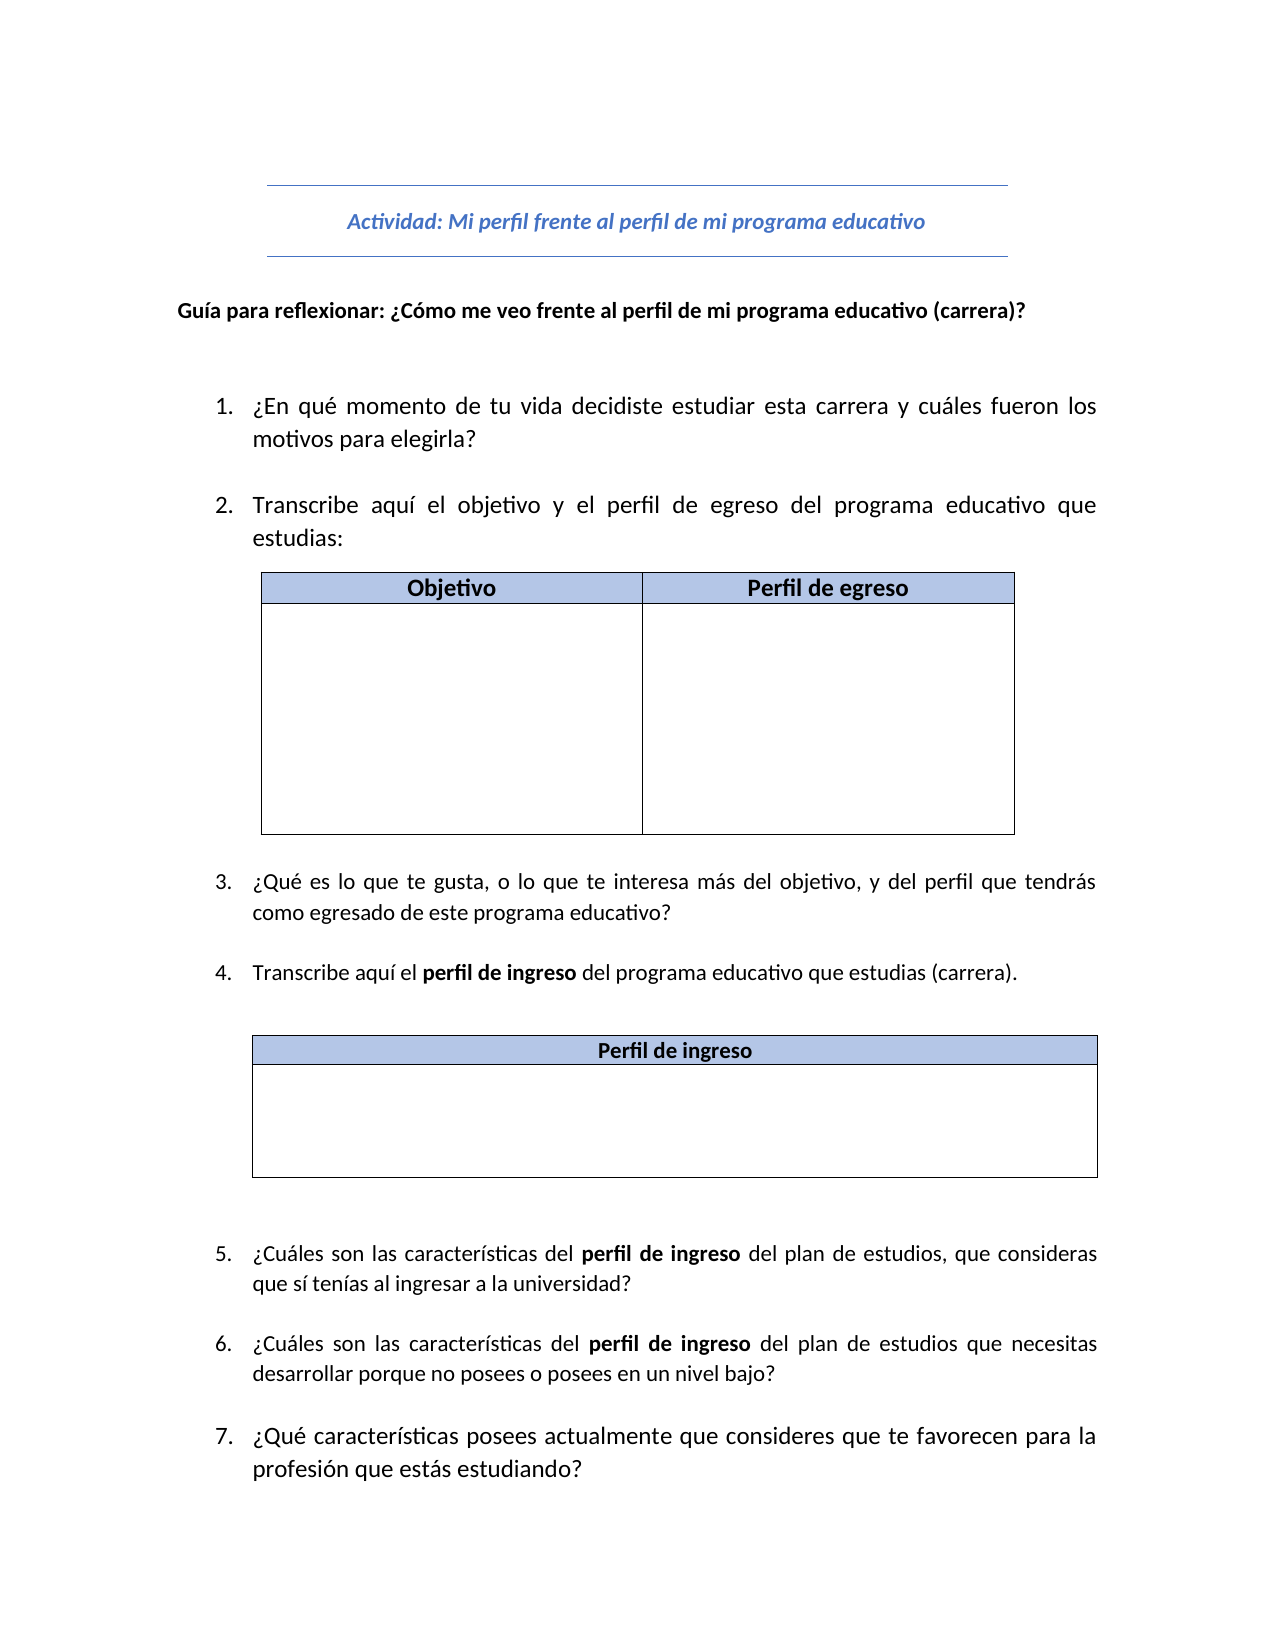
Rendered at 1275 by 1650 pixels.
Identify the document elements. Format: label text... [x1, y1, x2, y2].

list Transcribe aquí el objetivo y el perfil de egreso del programa educativo que estudias: [215, 489, 1098, 552]
list ¿En qué momento de tu vida decidiste estudiar esta carrera y cuáles fueron los motivos para elegirla? [215, 390, 1098, 454]
table_cell [643, 604, 1014, 833]
table_header Objetivo [262, 573, 642, 603]
list Transcribe aquí el perfil de ingreso del programa educativo que estudias (carrera). [215, 958, 1098, 986]
table_cell [253, 1065, 1097, 1177]
list ¿Qué es lo que te gusta, o lo que te interesa más del objetivo, y del perfil que tendrás como egresado de este programa educativo? [215, 867, 1098, 926]
list ¿Cuáles son las características del perfil de ingreso del plan de estudios, que consideras que sí tenías al ingresar a la universidad? [215, 1239, 1098, 1297]
list ¿Qué características posees actualmente que consideres que te favorecen para la profesión que estás estudiando? [215, 1420, 1098, 1483]
table_header Perfil de ingreso [253, 1036, 1097, 1064]
list ¿Cuáles son las características del perfil de ingreso del plan de estudios que necesitas desarrollar porque no posees o posees en un nivel bajo? [215, 1329, 1098, 1388]
table_header Perfil de egreso [643, 573, 1014, 603]
table_cell [262, 604, 642, 833]
text Actividad: Mi perfil frente al perfil de mi programa educativo [267, 186, 1008, 256]
text Guía para reflexionar: ¿Cómo me veo frente al perfil de mi programa educativo (carrera)? [177, 297, 1098, 324]
